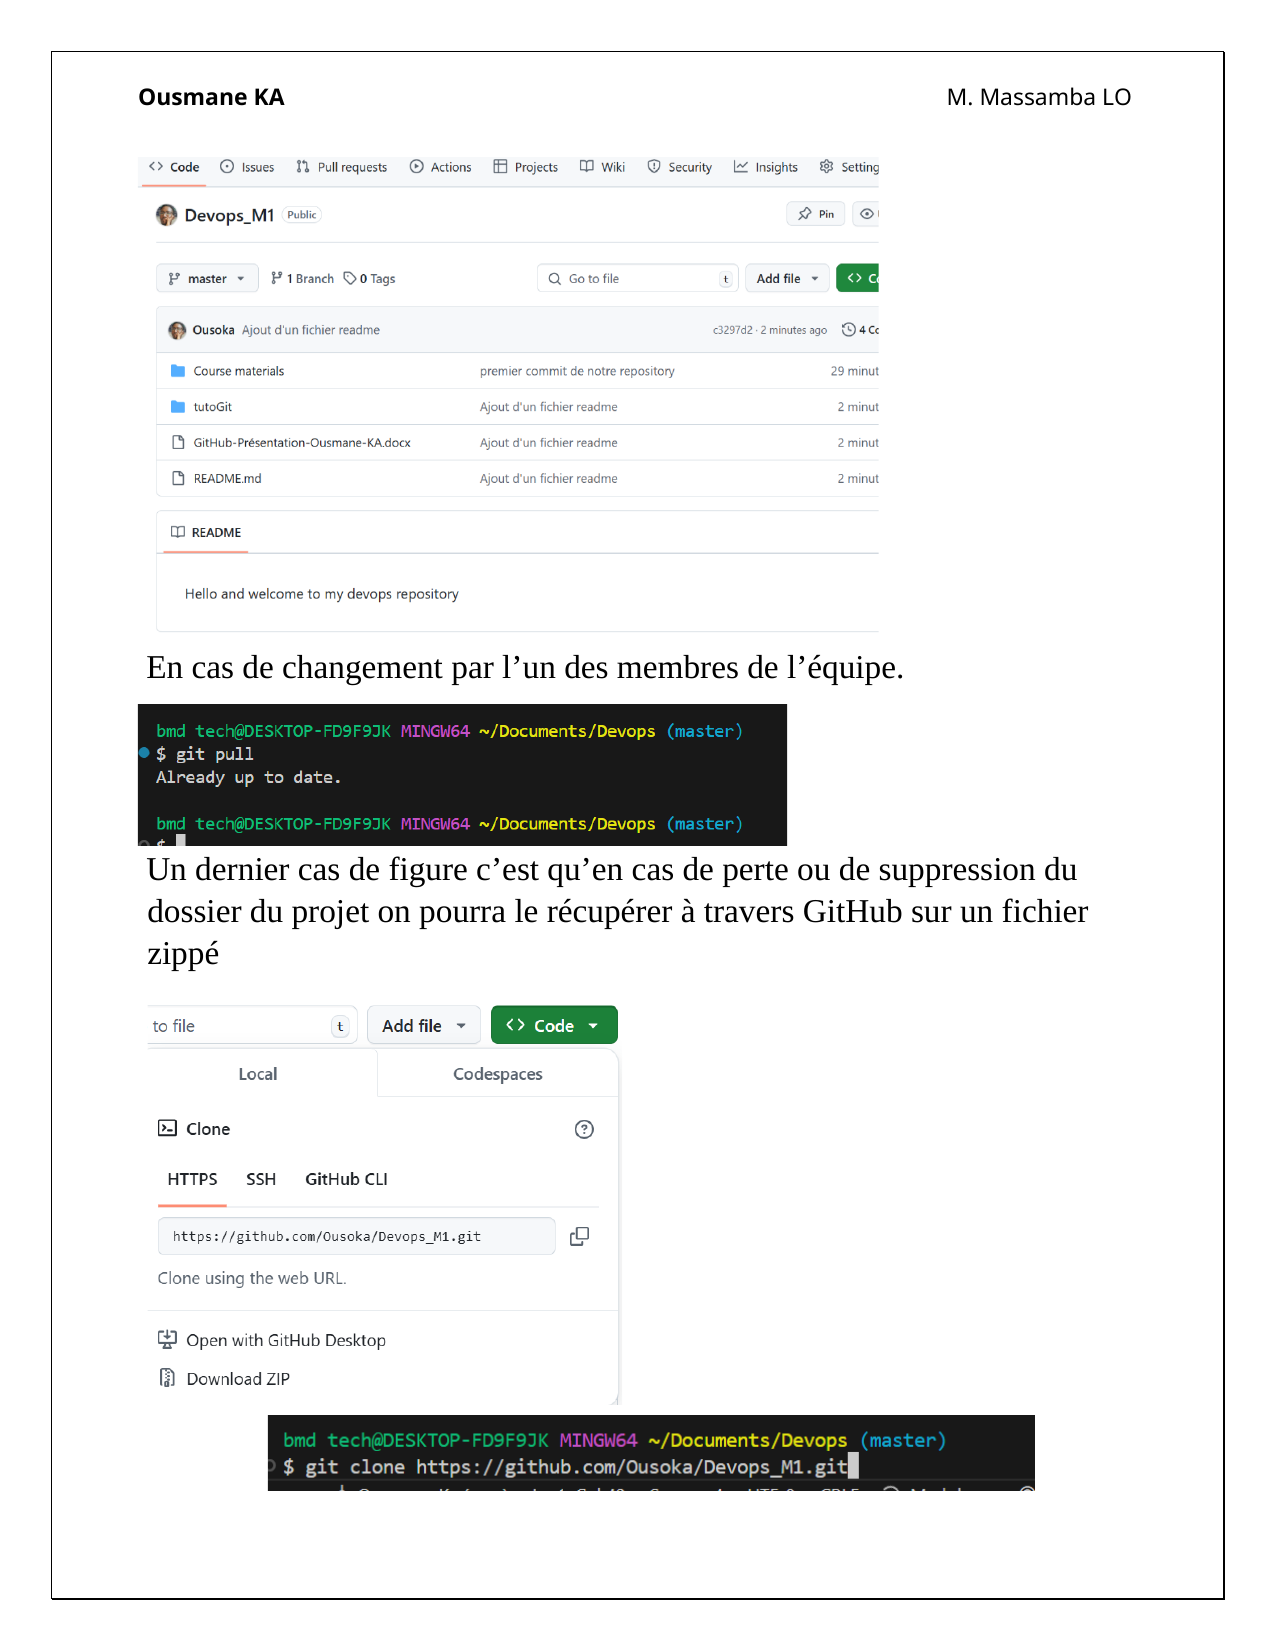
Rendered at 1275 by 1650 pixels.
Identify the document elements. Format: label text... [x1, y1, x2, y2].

picture [137, 704, 788, 846]
picture [267, 1415, 1035, 1491]
text Un dernier cas de figure c’est qu’en cas de perte ou de suppression du dossier du projet on pourra le récupérer à travers GitHub sur un fichier zippé [146, 849, 1131, 972]
picture [137, 157, 879, 637]
picture [147, 990, 623, 1405]
text En cas de changement par l’un des membres de l’équipe. [146, 648, 1131, 686]
